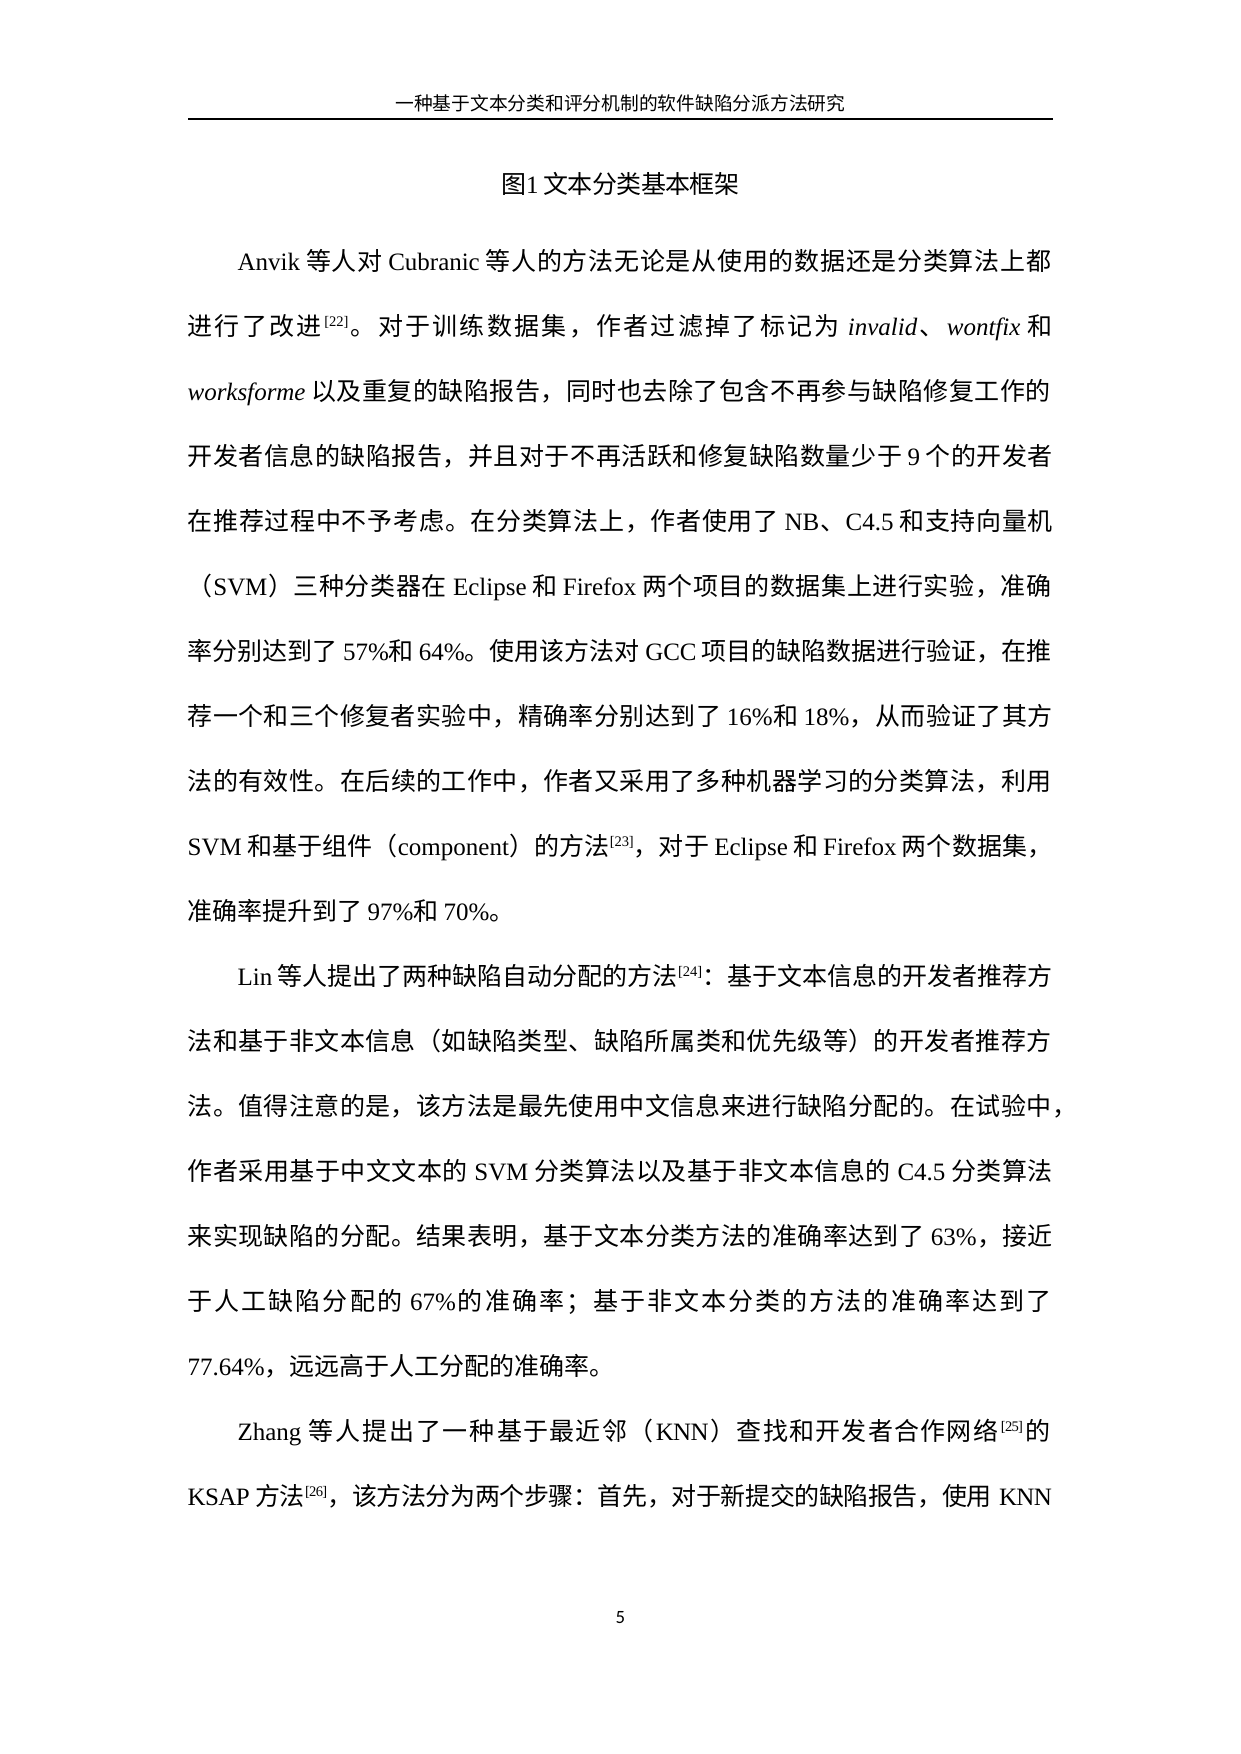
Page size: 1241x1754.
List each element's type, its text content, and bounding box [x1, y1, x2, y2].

text 图1 文本分类基本框架 [187, 150, 1053, 215]
text Anvik等人对Cubranic等人的方法无论是从使用的数据还是分类算法上都进行了改进[22]。对于训练数据集，作者过滤掉了标记为invalid、wontfix和worksforme以及重复的缺陷报告，同时也去除了包含不再参与缺陷修复工作的开发者信息的缺陷报告，并且对于不再活跃和修复缺陷数量少于9个的开发者在推荐过程中不予考虑。在分类算法上，作者使用了NB、C4.5和支持向量机（SVM）三种分类器在Eclipse和Firefox两个项目的数据集上进行实验，准确率分别达到了57%和64%。使用该方法对GCC项目的缺陷数据进行验证，在推荐一个和三个修复者实验中，精确率分别达到了16%和18%，从而验证了其方法的有效性。在后续的工作中，作者又采用了多种机器学习的分类算法，利用SVM和基于组件（component）的方法[23]，对于Eclipse和Firefox两个数据集，准确率提升到了97%和70%。 [187, 227, 1053, 942]
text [187, 1397, 1053, 1527]
text Lin等人提出了两种缺陷自动分配的方法[24]：基于文本信息的开发者推荐方法和基于非文本信息（如缺陷类型、缺陷所属类和优先级等）的开发者推荐方法。值得注意的是，该方法是最先使用中文信息来进行缺陷分配的。在试验中，作者采用基于中文文本的SVM分类算法以及基于非文本信息的C4.5分类算法来实现缺陷的分配。结果表明，基于文本分类方法的准确率达到了63%，接近于人工缺陷分配的67%的准确率；基于非文本分类的方法的准确率达到了77.64%，远远高于人工分配的准确率。 [187, 942, 1053, 1397]
